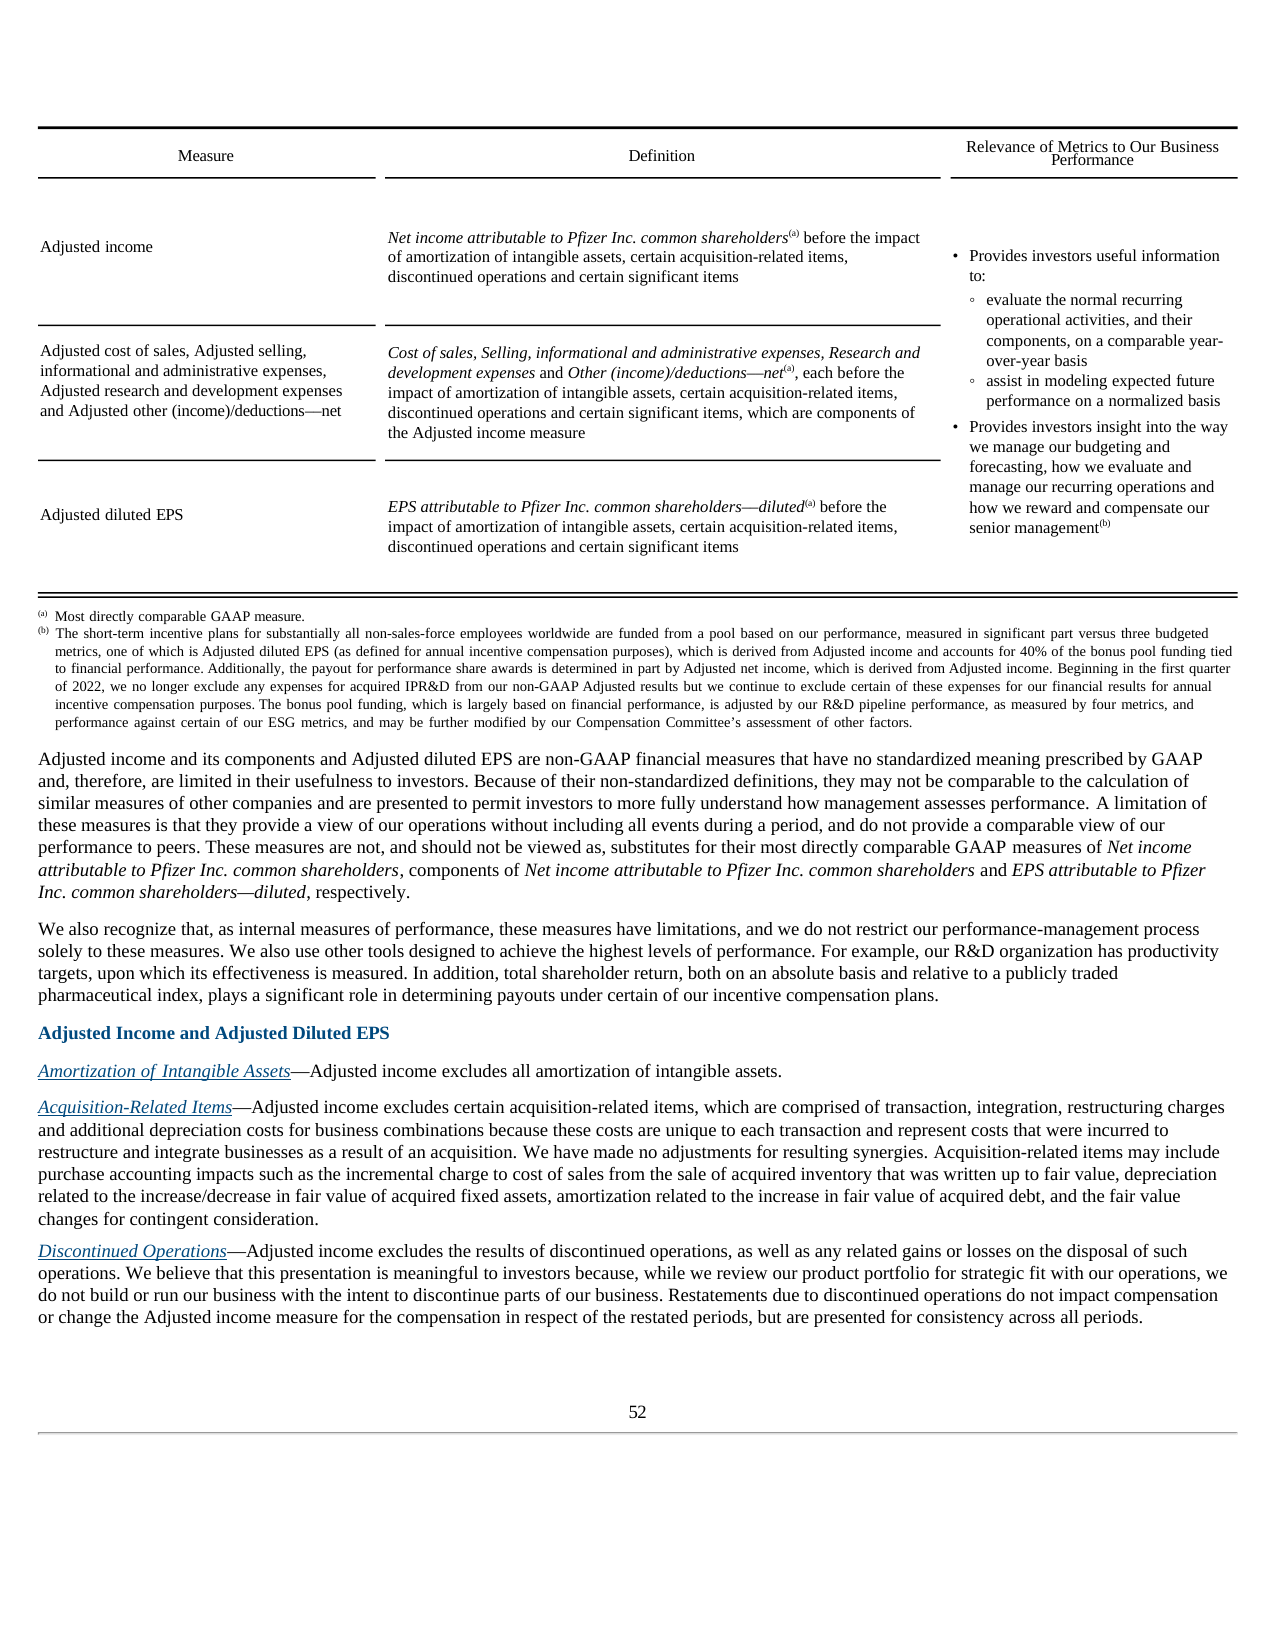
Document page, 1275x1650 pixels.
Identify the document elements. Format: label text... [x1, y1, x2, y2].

text EPS attributable to Pfizer Inc. common shareholders––diluted(a) before the impact of amortization of intangible assets, certain acquisition-related items, discontinued operations and certain significant items [388, 497, 930, 556]
subtitle Adjusted Income and Adjusted Diluted EPS [38, 1022, 1250, 1043]
text Measure Definition Relevance of Metrics to Our Business Performance [178, 137, 1222, 169]
text Acquisition-Related Items—Adjusted income excludes certain acquisition-related items, which are comprised of transaction, integration, restructuring charges and additional depreciation costs for business combinations because these costs are unique to each transaction and represent costs that were incurred to restructure and integrate businesses as a result of an acquisition. We have made no adjustments for resulting synergies. Acquisition-related items may include purchase accounting impacts such as the incremental charge to cost of sales from the sale of acquired inventory that was written up to fair value, depreciation related to the increase/decrease in fair value of acquired fixed assets, amortization related to the increase in fair value of acquired debt, and the fair value changes for contingent consideration. [38, 1096, 1228, 1229]
text performance on a normalized basis [986, 390, 1250, 409]
text Amortization of Intangible Assets—Adjusted income excludes all amortization of intangible assets. [38, 1060, 1250, 1081]
text We also recognize that, as internal measures of performance, these measures have limitations, and we do not restrict our performance-management process solely to these measures. We also use other tools designed to achieve the highest levels of performance. For example, our R&D organization has productivity targets, upon which its effectiveness is measured. In addition, total shareholder return, both on an absolute basis and relative to a publicly traded pharmaceutical index, plays a significant role in determining payouts under certain of our incentive compensation plans. [38, 917, 1228, 1006]
text Discontinued Operations—Adjusted income excludes the results of discontinued operations, as well as any related gains or losses on the disposal of such operations. We believe that this presentation is meaningful to investors because, while we review our product portfolio for strategic fit with our operations, we do not build or run our business with the intent to discontinue parts of our business. Restatements due to discontinued operations do not impact compensation or change the Adjusted income measure for the compensation in respect of the restated periods, but are presented for consistency across all periods. [38, 1240, 1228, 1328]
list assist in modeling expected future [969, 372, 1250, 390]
list evaluate the normal recurring operational activities, and their components, on a comparable year- over-year basis [969, 289, 1226, 370]
text Adjusted income [40, 236, 352, 256]
text Cost of sales, Selling, informational and administrative expenses, Research and development expenses and Other (income)/deductions––net(a), each before the impact of amortization of intangible assets, certain acquisition-related items, discontinued operations and certain significant items, which are components of the Adjusted income measure [388, 343, 930, 442]
list Provides investors insight into the way we manage our budgeting and forecasting, how we evaluate and manage our recurring operations and how we reward and compensate our senior management(b) [952, 417, 1232, 537]
text (a) Most directly comparable GAAP measure. [38, 608, 1250, 625]
text Net income attributable to Pfizer Inc. common shareholders(a) before the impact of amortization of intangible assets, certain acquisition-related items, discontinued operations and certain significant items [388, 228, 930, 286]
text Adjusted diluted EPS [40, 505, 352, 524]
list Provides investors useful information to: [952, 246, 1223, 285]
text 52 [25, 1401, 1250, 1422]
text (b) The short-term incentive plans for substantially all non-sales-force employees worldwide are funded from a pool based on our performance, measured in significant part versus three budgeted metrics, one of which is Adjusted diluted EPS (as defined for annual incentive compensation purposes), which is derived from Adjusted income and accounts for 40% of the bonus pool funding tied to financial performance. Additionally, the payout for performance share awards is determined in part by Adjusted net income, which is derived from Adjusted income. Beginning in the first quarter of 2022, we no longer exclude any expenses for acquired IPR&D from our non-GAAP Adjusted results but we continue to exclude certain of these expenses for our financial results for annual incentive compensation purposes. The bonus pool funding, which is largely based on financial performance, is adjusted by our R&D pipeline performance, as measured by four metrics, and performance against certain of our ESG metrics, and may be further modified by our Compensation Committee’s assessment of other factors. [38, 625, 1240, 730]
text Adjusted cost of sales, Adjusted selling, informational and administrative expenses, Adjusted research and development expenses and Adjusted other (income)/deductions––net [40, 341, 352, 420]
text Adjusted income and its components and Adjusted diluted EPS are non-GAAP financial measures that have no standardized meaning prescribed by GAAP and, therefore, are limited in their usefulness to investors. Because of their non-standardized definitions, they may not be comparable to the calculation of similar measures of other companies and are presented to permit investors to more fully understand how management assesses performance. A limitation of these measures is that they provide a view of our operations without including all events during a period, and do not provide a comparable view of our performance to peers. These measures are not, and should not be viewed as, substitutes for their most directly comparable GAAP measures of Net income attributable to Pfizer Inc. common shareholders, components of Net income attributable to Pfizer Inc. common shareholders and EPS attributable to Pfizer Inc. common shareholders—diluted, respectively. [38, 747, 1236, 902]
